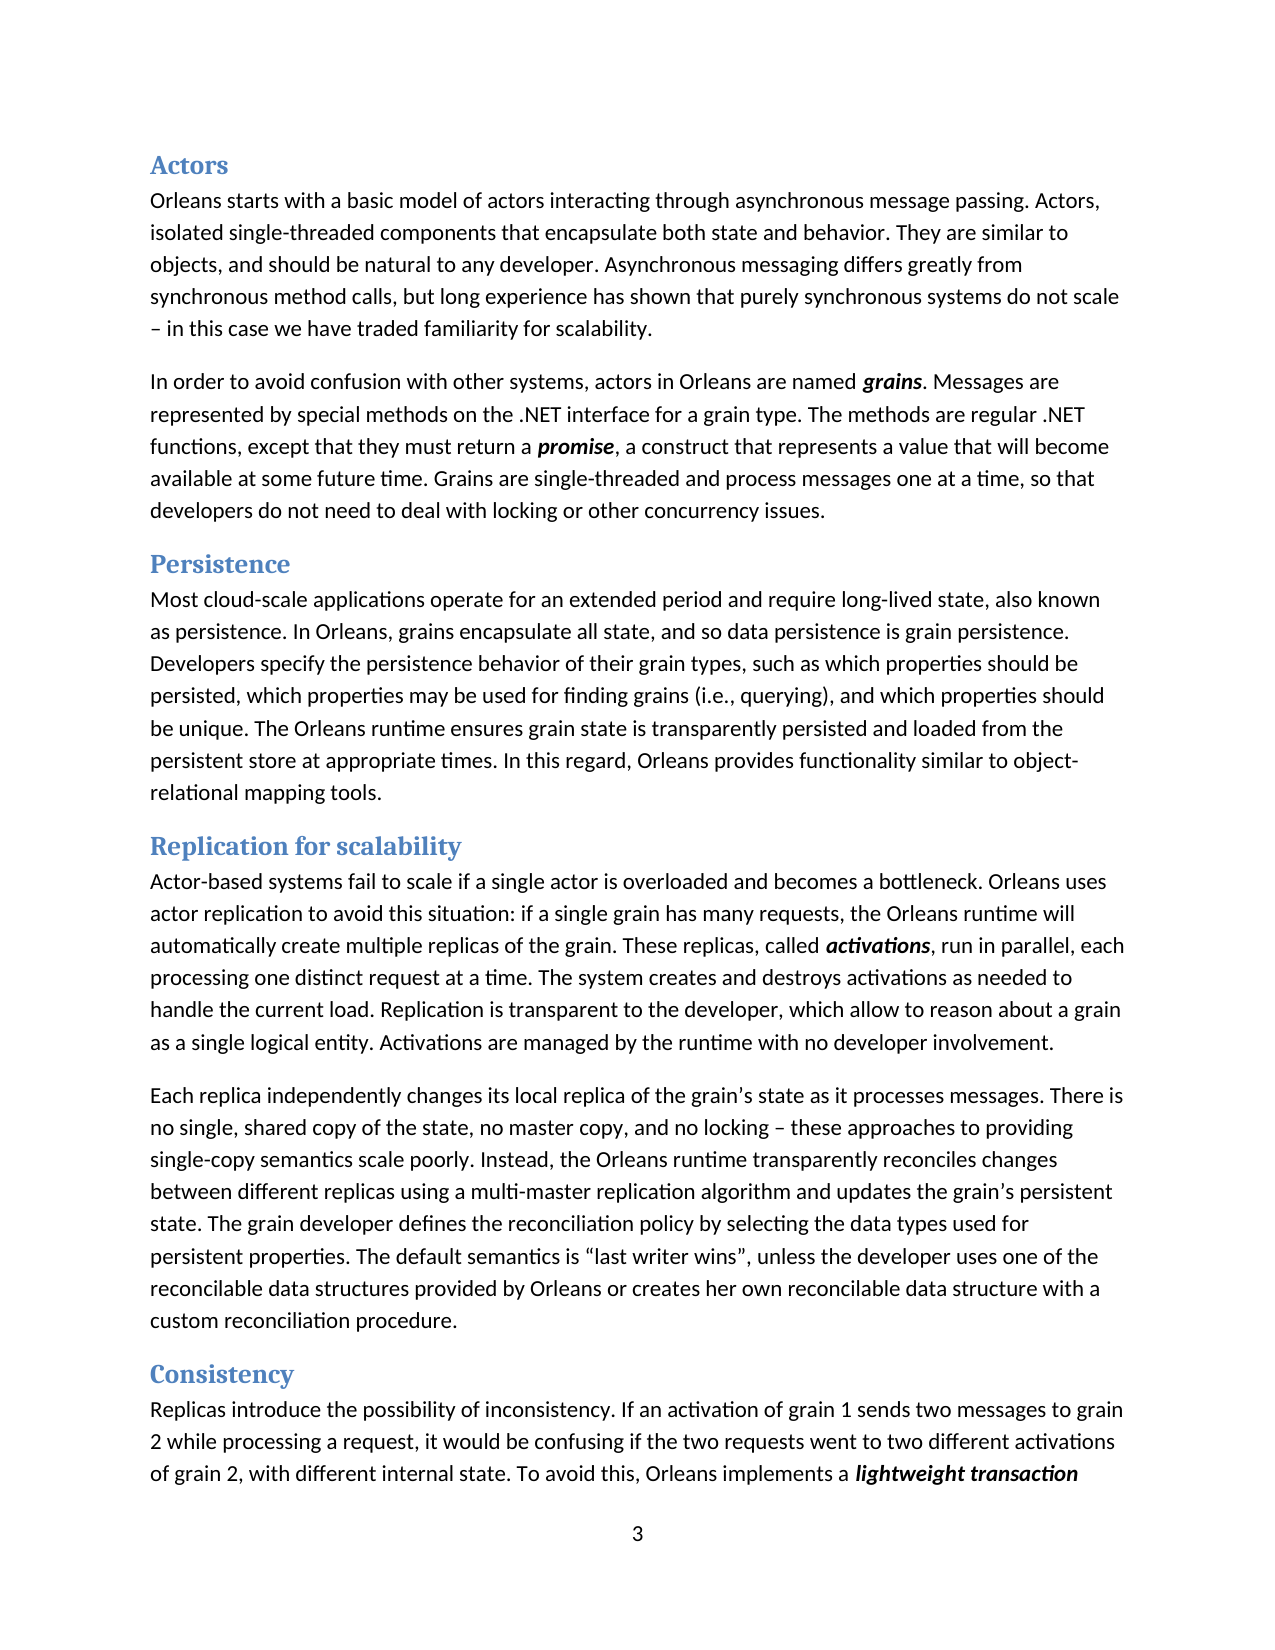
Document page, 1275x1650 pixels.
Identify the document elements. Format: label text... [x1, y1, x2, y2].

text Actor-based systems fail to scale if a single actor is overloaded and becomes a bottleneck. Orleans uses actor replication to avoid this situation: if a single grain has many requests, the Orleans runtime will automatically create multiple replicas of the grain. These replicas, called activations, run in parallel, each processing one distinct request at a time. The system creates and destroys activations as needed to handle the current load. Replication is transparent to the developer, which allow to reason about a grain as a single logical entity. Activations are managed by the runtime with no developer involvement. [150, 867, 1125, 1056]
subtitle Persistence [150, 549, 1125, 580]
subtitle Replication for scalability [150, 831, 1125, 862]
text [150, 1395, 1125, 1487]
text In order to avoid confusion with other systems, actors in Orleans are named grains. Messages are represented by special methods on the .NET interface for a grain type. The methods are regular .NET functions, except that they must return a promise, a construct that represents a value that will become available at some future time. Grains are single-threaded and process messages one at a time, so that developers do not need to deal with locking or other concurrency issues. [150, 367, 1125, 524]
text Orleans starts with a basic model of actors interacting through asynchronous message passing. Actors, isolated single-threaded components that encapsulate both state and behavior. They are similar to objects, and should be natural to any developer. Asynchronous messaging differs greatly from synchronous method calls, but long experience has shown that purely synchronous systems do not scale – in this case we have traded familiarity for scalability. [150, 186, 1125, 342]
subtitle Actors [150, 150, 1125, 181]
text Each replica independently changes its local replica of the grain’s state as it processes messages. There is no single, shared copy of the state, no master copy, and no locking – these approaches to providing single-copy semantics scale poorly. Instead, the Orleans runtime transparently reconciles changes between different replicas using a multi-master replication algorithm and updates the grain’s persistent state. The grain developer defines the reconciliation policy by selecting the data types used for persistent properties. The default semantics is “last writer wins”, unless the developer uses one of the reconcilable data structures provided by Orleans or creates her own reconcilable data structure with a custom reconciliation procedure. [150, 1081, 1125, 1334]
text Most cloud-scale applications operate for an extended period and require long-lived state, also known as persistence. In Orleans, grains encapsulate all state, and so data persistence is grain persistence. Developers specify the persistence behavior of their grain types, such as which properties should be persisted, which properties may be used for finding grains (i.e., querying), and which properties should be unique. The Orleans runtime ensures grain state is transparently persisted and loaded from the persistent store at appropriate times. In this regard, Orleans provides functionality similar to object-relational mapping tools. [150, 585, 1125, 806]
subtitle Consistency [150, 1359, 1125, 1390]
